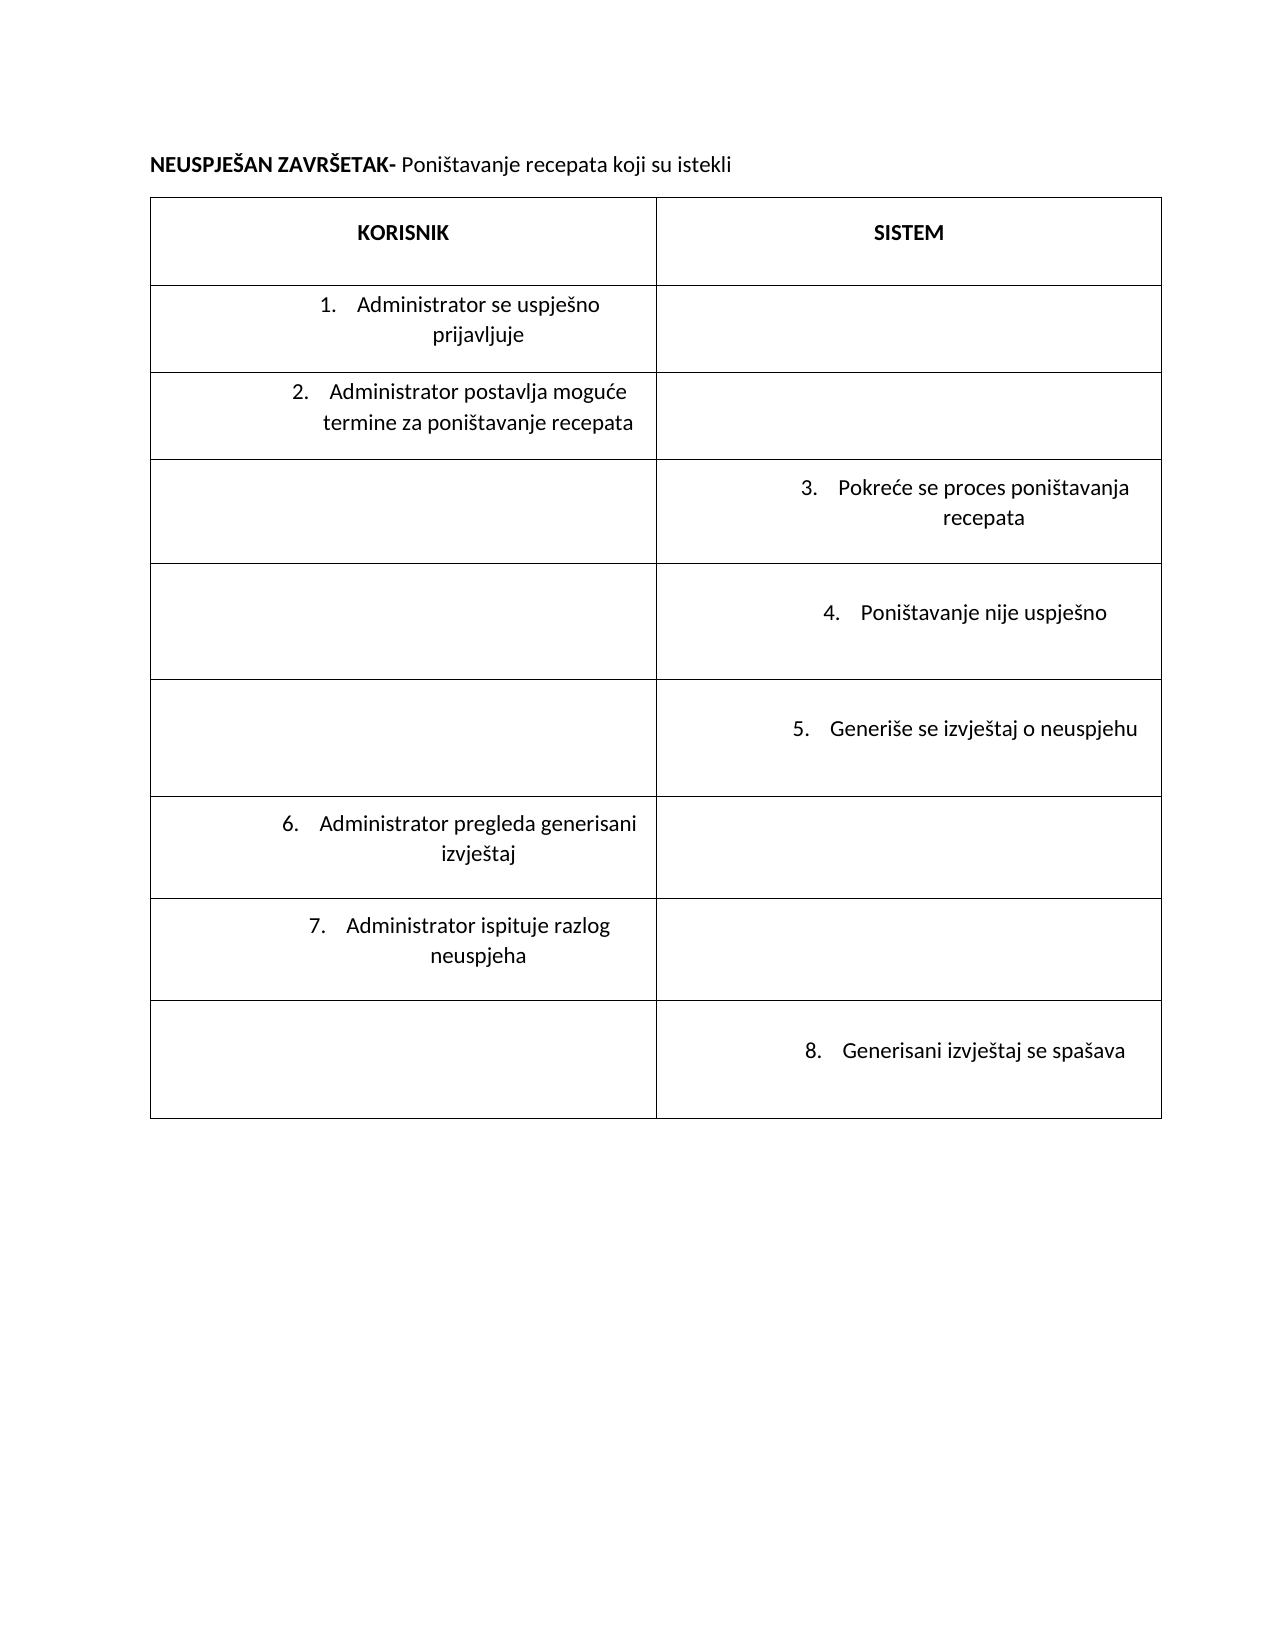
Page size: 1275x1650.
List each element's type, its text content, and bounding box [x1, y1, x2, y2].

table_cell Administrator pregleda generisani izvještaj [151, 797, 656, 898]
table_cell Administrator ispituje razlog neuspjeha [151, 899, 656, 1000]
table_cell [151, 460, 656, 562]
table_cell [151, 1001, 656, 1118]
table_cell Poništavanje nije uspješno [657, 564, 1161, 679]
table_cell Administrator se uspješno prijavljuje [151, 286, 656, 372]
table_header SISTEM [657, 198, 1161, 284]
table_cell [657, 373, 1161, 459]
table_cell Generisani izvještaj se spašava [657, 1001, 1161, 1118]
table_cell Pokreće se proces poništavanja recepata [657, 460, 1161, 562]
table_cell [151, 564, 656, 679]
table_cell [657, 797, 1161, 898]
text NEUSPJEŠAN ZAVRŠETAK- Poništavanje recepata koji su istekli [150, 150, 1125, 178]
table_cell [657, 286, 1161, 372]
table_header KORISNIK [151, 198, 656, 284]
table_cell [657, 899, 1161, 1000]
table_cell Administrator postavlja moguće termine za poništavanje recepata [151, 373, 656, 459]
table_cell [151, 680, 656, 796]
table_cell Generiše se izvještaj o neuspjehu [657, 680, 1161, 796]
